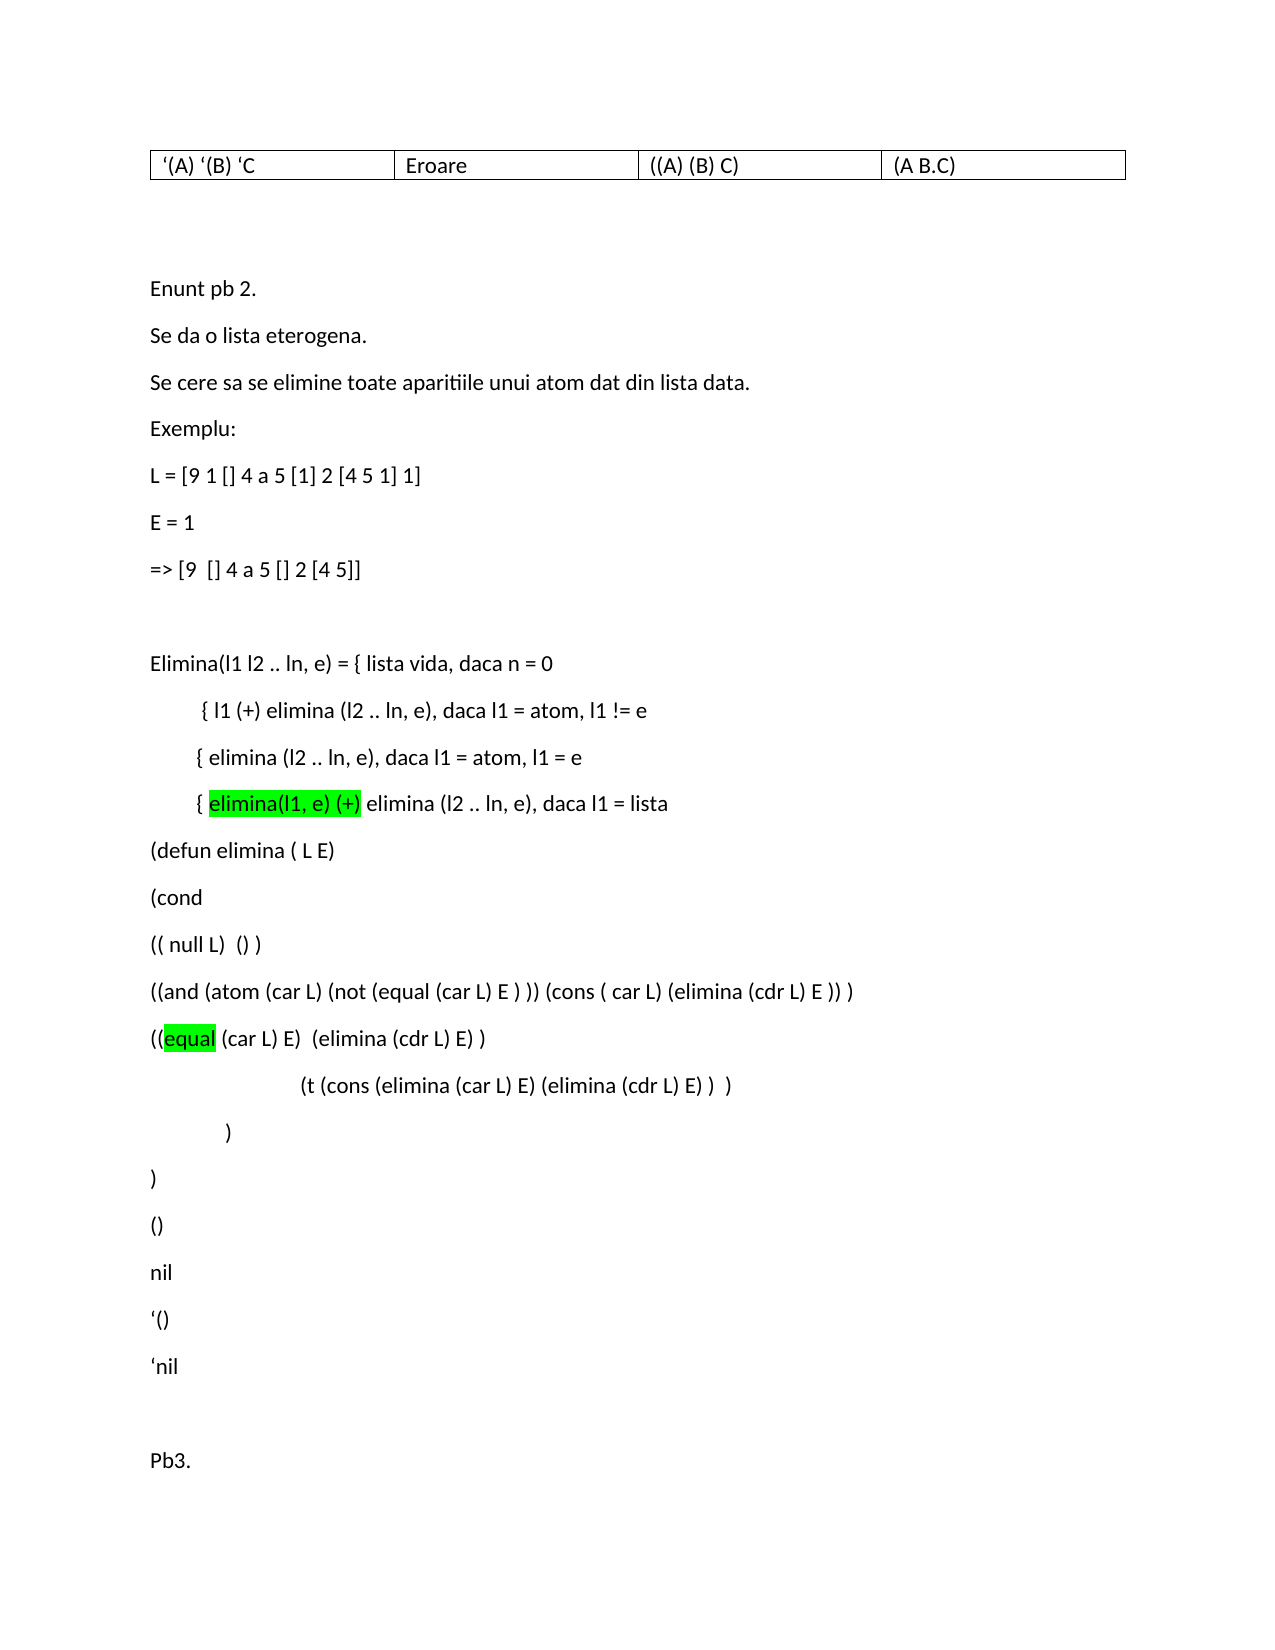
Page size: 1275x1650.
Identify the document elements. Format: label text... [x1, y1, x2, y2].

text => [9 [] 4 a 5 [] 2 [4 5]] [150, 555, 1125, 583]
text (( null L) () ) [150, 930, 1125, 958]
table_cell Eroare [395, 151, 638, 179]
text { l1 (+) elimina (l2 .. ln, e), daca l1 = atom, l1 != e [150, 696, 1125, 724]
text E = 1 [150, 508, 1125, 536]
text Enunt pb 2. [150, 274, 1125, 302]
text ) [150, 1164, 1125, 1192]
text ‘() [150, 1305, 1125, 1333]
text (defun elimina ( L E) [150, 836, 1125, 864]
table_cell ‘(A) ‘(B) ‘C [151, 151, 394, 179]
table_cell (A B.C) [882, 151, 1125, 179]
text ((and (atom (car L) (not (equal (car L) E ) )) (cons ( car L) (elimina (cdr L) E )) ) [150, 977, 1125, 1005]
text Exemplu: [150, 414, 1125, 442]
text Se da o lista eterogena. [150, 321, 1125, 349]
text L = [9 1 [] 4 a 5 [1] 2 [4 5 1] 1] [150, 461, 1125, 489]
text nil [150, 1258, 1125, 1286]
text Pb3. [150, 1446, 1125, 1474]
text () [150, 1211, 1125, 1239]
text ‘nil [150, 1352, 1125, 1380]
text ) [150, 1118, 1125, 1146]
text (t (cons (elimina (car L) E) (elimina (cdr L) E) ) ) [225, 1071, 1125, 1099]
text { elimina(l1, e) (+) elimina (l2 .. ln, e), daca l1 = lista [150, 789, 1125, 817]
text ((equal (car L) E) (elimina (cdr L) E) ) [216, 1024, 1125, 1052]
text (cond [150, 883, 1125, 911]
table_cell ((A) (B) C) [639, 151, 881, 179]
text Se cere sa se elimine toate aparitiile unui atom dat din lista data. [150, 368, 1125, 396]
text { elimina (l2 .. ln, e), daca l1 = atom, l1 = e [150, 743, 1125, 771]
text Elimina(l1 l2 .. ln, e) = { lista vida, daca n = 0 [150, 649, 1125, 677]
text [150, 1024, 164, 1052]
